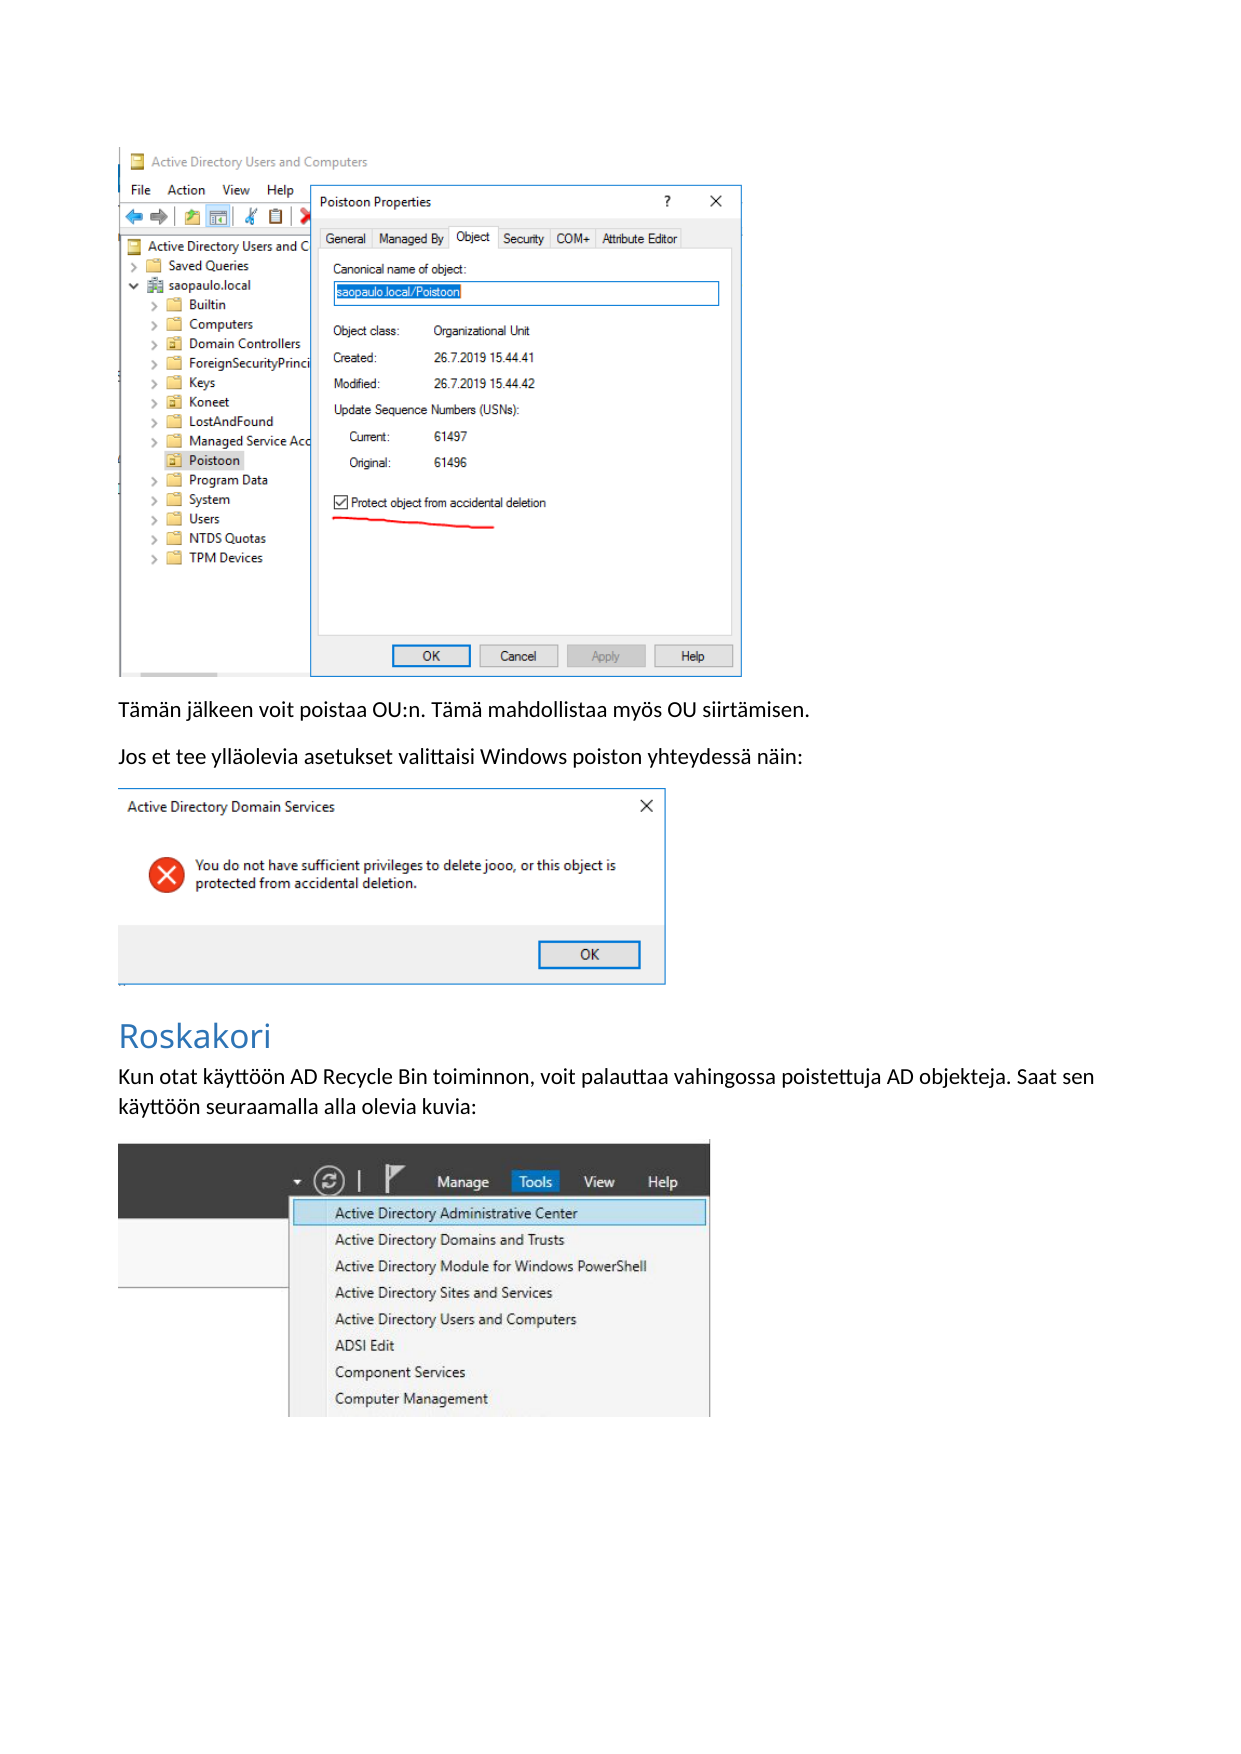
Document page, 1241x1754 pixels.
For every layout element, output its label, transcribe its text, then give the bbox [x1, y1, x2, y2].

subtitle Roskakori [118, 1013, 1122, 1059]
text Jos et tee ylläolevia asetukset valittaisi Windows poiston yhteydessä näin: [118, 742, 1122, 770]
picture [118, 788, 667, 986]
picture [118, 1139, 711, 1417]
text Kun otat käyttöön AD Recycle Bin toiminnon, voit palauttaa vahingossa poistettuja AD objekteja. Saat sen käyttöön seuraamalla alla olevia kuvia: [118, 1062, 1122, 1120]
text Tämän jälkeen voit poistaa OU:n. Tämä mahdollistaa myös OU siirtämisen. [118, 695, 1122, 723]
picture [118, 147, 743, 677]
